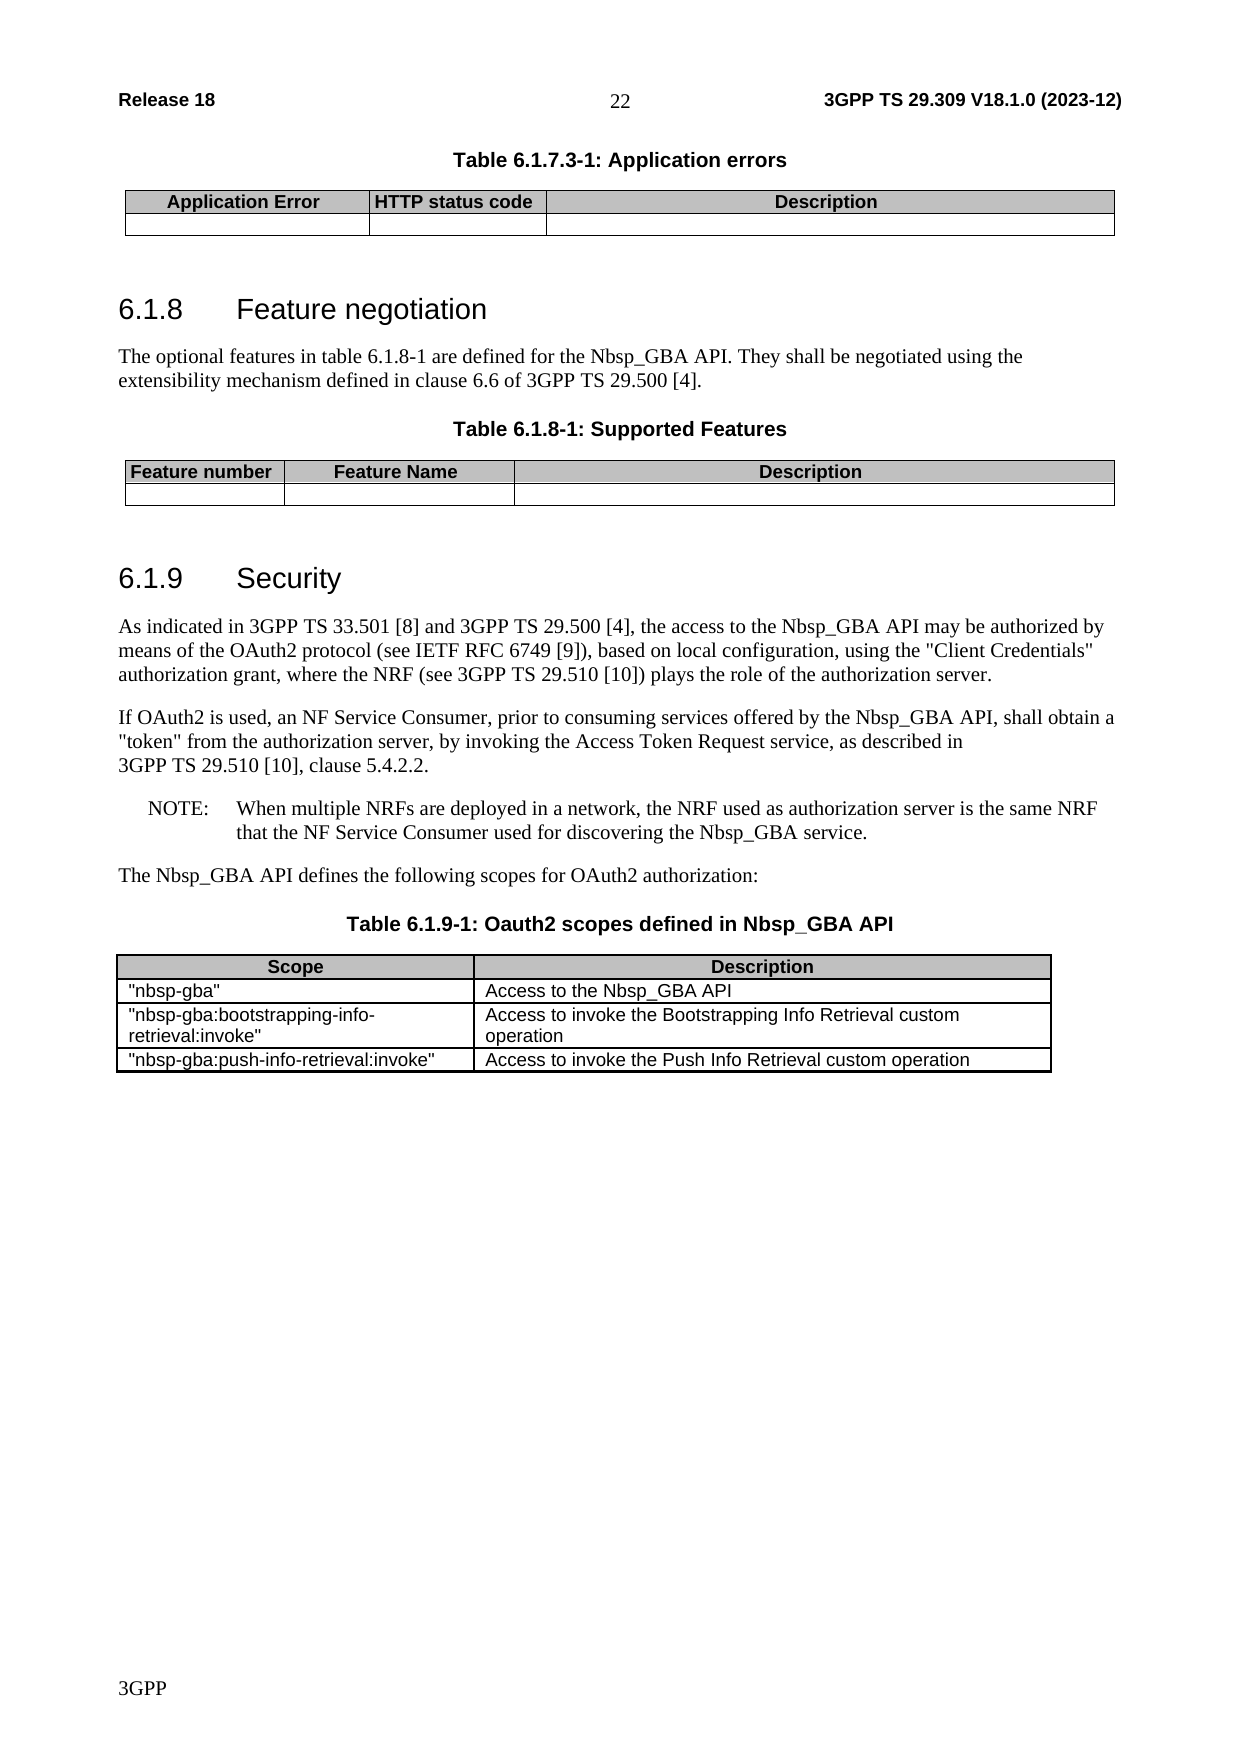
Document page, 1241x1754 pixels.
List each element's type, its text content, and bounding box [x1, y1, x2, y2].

table_cell [285, 484, 514, 505]
text NOTE: When multiple NRFs are deployed in a network, the NRF used as authorization server is the same NRF that the NF Service Consumer used for discovering the Nbsp_GBA service. [148, 796, 1122, 844]
table_header Description [547, 191, 1114, 213]
table_header Description [515, 461, 1114, 482]
table_cell Access to the Nbsp_GBA API [475, 980, 1050, 1002]
table_header Feature number [126, 461, 284, 482]
text Table 6.1.7.3-1: Application errors [118, 147, 1122, 171]
table_cell [547, 214, 1114, 235]
text The optional features in table 6.1.8-1 are defined for the Nbsp_GBA API. They shall be negotiated using the extensibility mechanism defined in clause 6.6 of 3GPP TS 29.500 [4]. [118, 344, 1122, 392]
text Table 6.1.8-1: Supported Features [118, 417, 1122, 441]
table_header Feature Name [285, 461, 514, 482]
table_cell Access to invoke the Bootstrapping Info Retrieval custom operation [475, 1004, 1050, 1047]
table_cell "nbsp-gba:push-info-retrieval:invoke" [118, 1049, 473, 1070]
table_cell "nbsp-gba" [118, 980, 473, 1002]
text Table 6.1.9-1: Oauth2 scopes defined in Nbsp_GBA API [118, 912, 1122, 936]
text The Nbsp_GBA API defines the following scopes for OAuth2 authorization: [118, 862, 1122, 887]
table_cell "nbsp-gba:bootstrapping-info-retrieval:invoke" [118, 1004, 473, 1047]
subtitle 6.1.9 Security [118, 561, 1122, 595]
table_cell [126, 214, 369, 235]
table_cell [370, 214, 546, 235]
table_header Application Error [126, 191, 369, 213]
table_cell [515, 484, 1114, 505]
text As indicated in 3GPP TS 33.501 [8] and 3GPP TS 29.500 [4], the access to the Nbsp_GBA API may be authorized by means of the OAuth2 protocol (see IETF RFC 6749 [9]), based on local configuration, using the "Client Credentials" authorization grant, where the NRF (see 3GPP TS 29.510 [10]) plays the role of the authorization server. [118, 614, 1122, 686]
table_cell Access to invoke the Push Info Retrieval custom operation [475, 1049, 1050, 1070]
table_cell [126, 484, 284, 505]
text If OAuth2 is used, an NF Service Consumer, prior to consuming services offered by the Nbsp_GBA API, shall obtain a "token" from the authorization server, by invoking the Access Token Request service, as described in 3GPP TS 29.510 [10], clause 5.4.2.2. [118, 705, 1122, 777]
table_header Scope [118, 956, 473, 978]
table_header Description [475, 956, 1050, 978]
subtitle 6.1.8 Feature negotiation [118, 292, 1122, 325]
table_header HTTP status code [370, 191, 546, 213]
